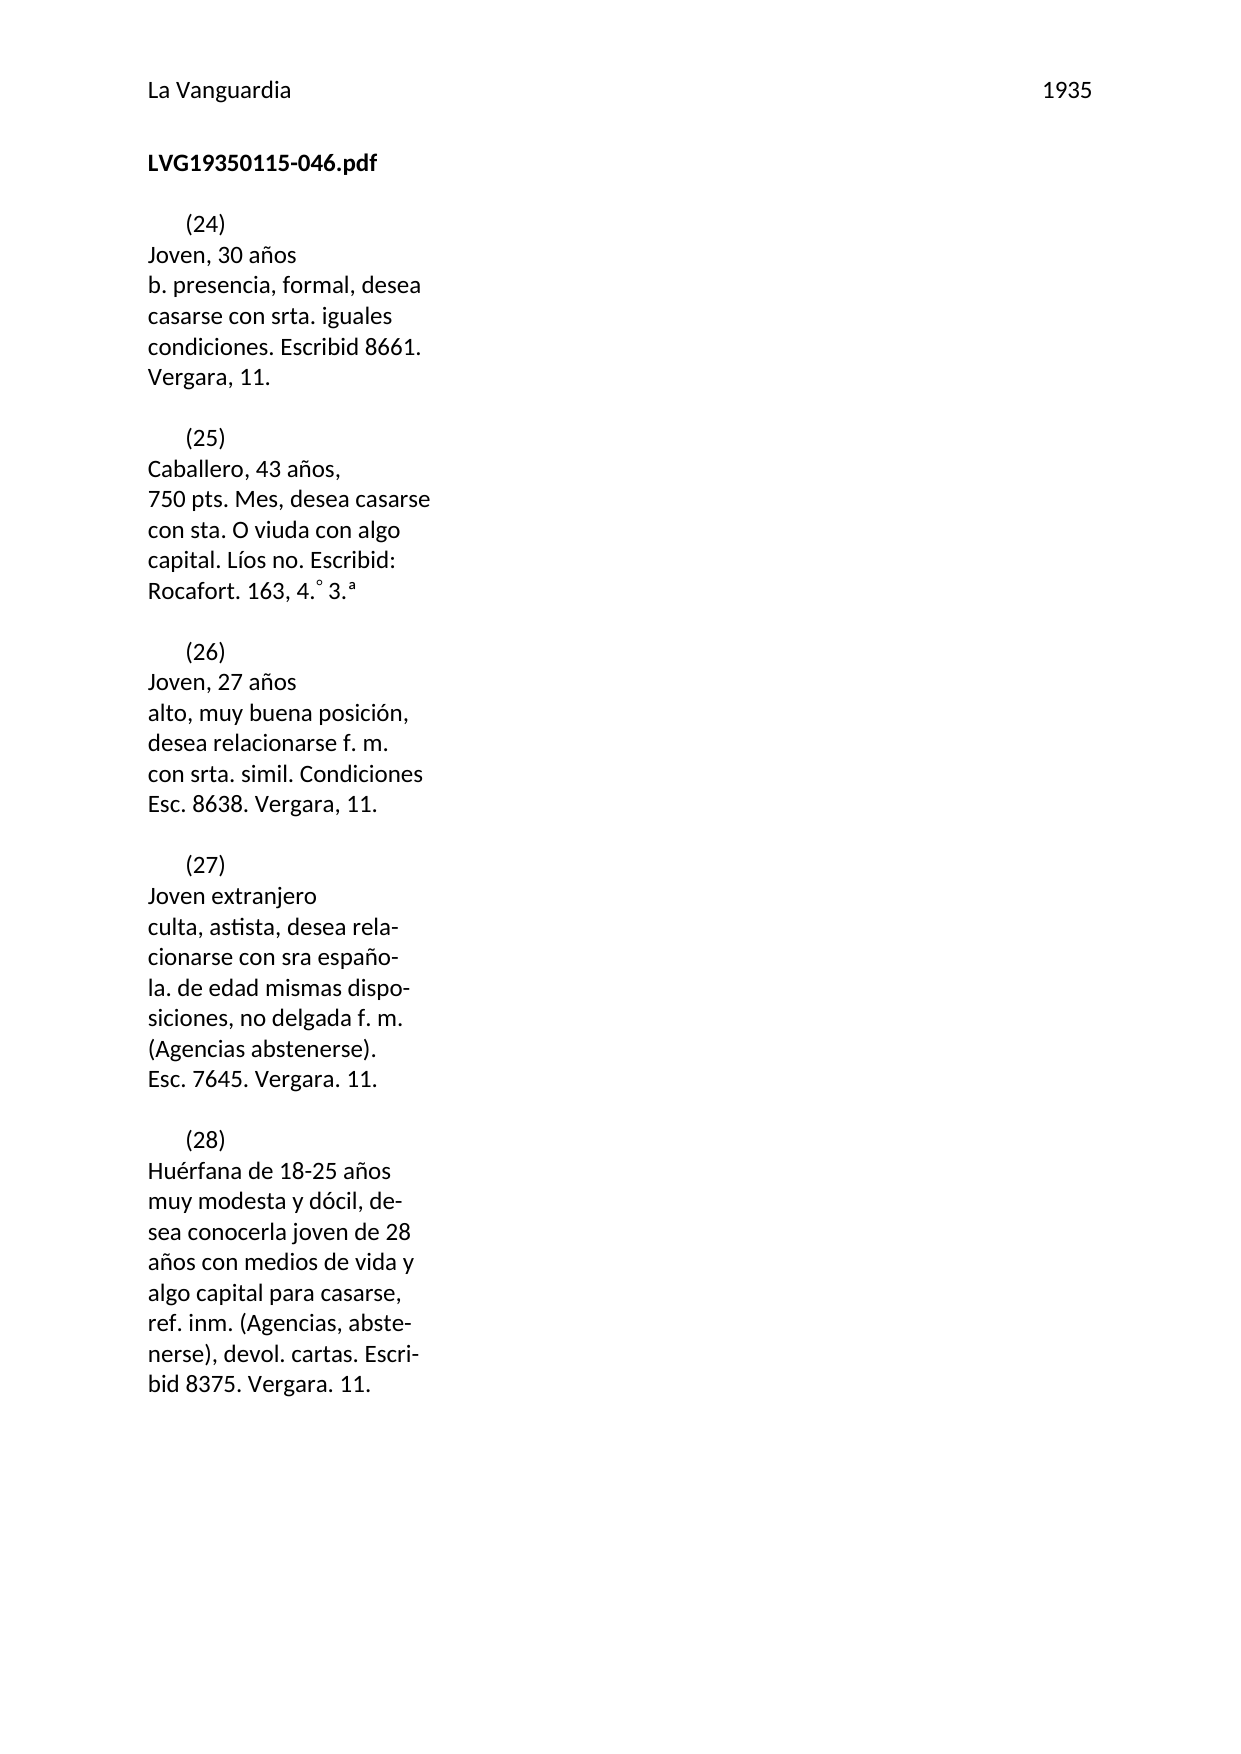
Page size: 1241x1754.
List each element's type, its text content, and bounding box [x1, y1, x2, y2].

text con srta. simil. Condiciones [148, 758, 1093, 788]
text Huérfana de 18-25 años [148, 1155, 1093, 1185]
text b. presencia, formal, desea [148, 270, 1093, 300]
text Joven, 27 años [148, 666, 1093, 697]
text siciones, no delgada f. m. [148, 1002, 1093, 1033]
text Rocafort. 163, 4. 3.ª [148, 575, 1093, 605]
text (Agencias abstenerse). [148, 1033, 1093, 1063]
text culta, astista, desea rela- [148, 911, 1093, 941]
text cionarse con sra españo- [148, 941, 1093, 972]
text Joven, 30 años [148, 239, 1093, 270]
text nerse), devol. cartas. Escri- [148, 1338, 1093, 1368]
text con sta. O viuda con algo [148, 514, 1093, 544]
text Joven extranjero [148, 880, 1093, 911]
text Vergara, 11. [148, 361, 1093, 392]
text la. de edad mismas dispo- [148, 972, 1093, 1002]
text algo capital para casarse, [148, 1277, 1093, 1307]
text años con medios de vida y [148, 1246, 1093, 1277]
text LVG19350115-046.pdf [148, 148, 1093, 178]
text Caballero, 43 años, [148, 453, 1093, 483]
text ref. inm. (Agencias, abste- [148, 1307, 1093, 1338]
text sea conocerla joven de 28 [148, 1216, 1093, 1246]
text casarse con srta. iguales [148, 300, 1093, 331]
text bid 8375. Vergara. 11. [148, 1368, 1093, 1399]
text capital. Líos no. Escribid: [148, 544, 1093, 575]
text muy modesta y dócil, de- [148, 1185, 1093, 1216]
text Esc. 7645. Vergara. 11. [148, 1063, 1093, 1094]
text 750 pts. Mes, desea casarse [148, 483, 1093, 514]
text condiciones. Escribid 8661. [148, 331, 1093, 361]
text desea relacionarse f. m. [148, 727, 1093, 758]
text Esc. 8638. Vergara, 11. [148, 788, 1093, 819]
text alto, muy buena posición, [148, 697, 1093, 727]
